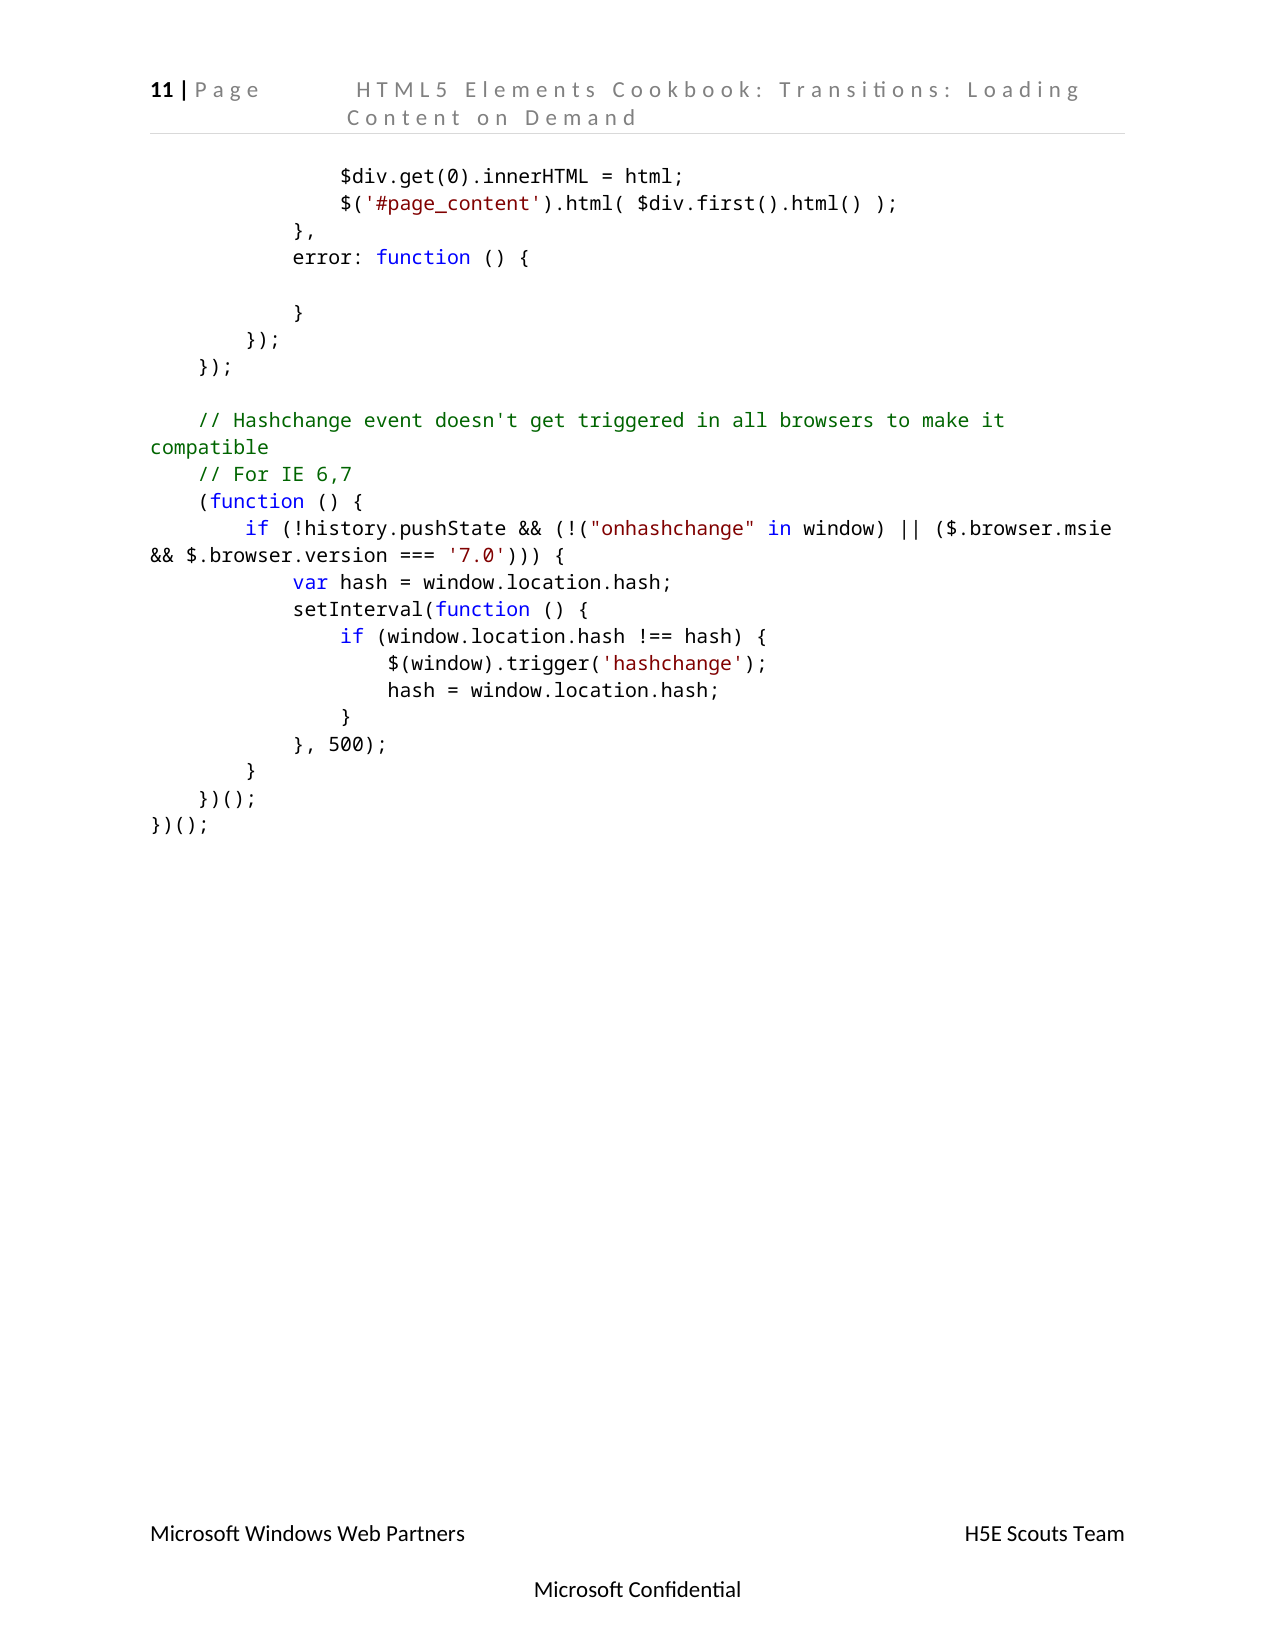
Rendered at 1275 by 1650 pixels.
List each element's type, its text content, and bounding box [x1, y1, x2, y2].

text if (window.location.hash !== hash) { [150, 622, 1125, 649]
text (function () { [150, 487, 1125, 514]
text } [150, 703, 1125, 730]
text setInterval(function () { [150, 595, 1125, 622]
text })(); [150, 811, 1125, 838]
text $div.get(0).innerHTML = html; [150, 162, 1125, 189]
text }); [150, 352, 1125, 379]
text })(); [150, 784, 1125, 811]
text var hash = window.location.hash; [150, 568, 1125, 595]
text $(window).trigger('hashchange'); [150, 649, 1125, 676]
text $('#page_content').html( $div.first().html() ); [150, 189, 1125, 216]
text }, [150, 216, 1125, 243]
text if (!history.pushState && (!("onhashchange" in window) || ($.browser.msie && $.browser.version === '7.0'))) { [150, 514, 1125, 568]
text error: function () { [150, 243, 1125, 270]
text // Hashchange event doesn't get triggered in all browsers to make it compatible [150, 406, 1125, 460]
text hash = window.location.hash; [150, 676, 1125, 703]
text } [150, 757, 1125, 784]
text }); [150, 325, 1125, 352]
text } [150, 298, 1125, 325]
text // For IE 6,7 [150, 460, 1125, 487]
text }, 500); [150, 730, 1125, 757]
